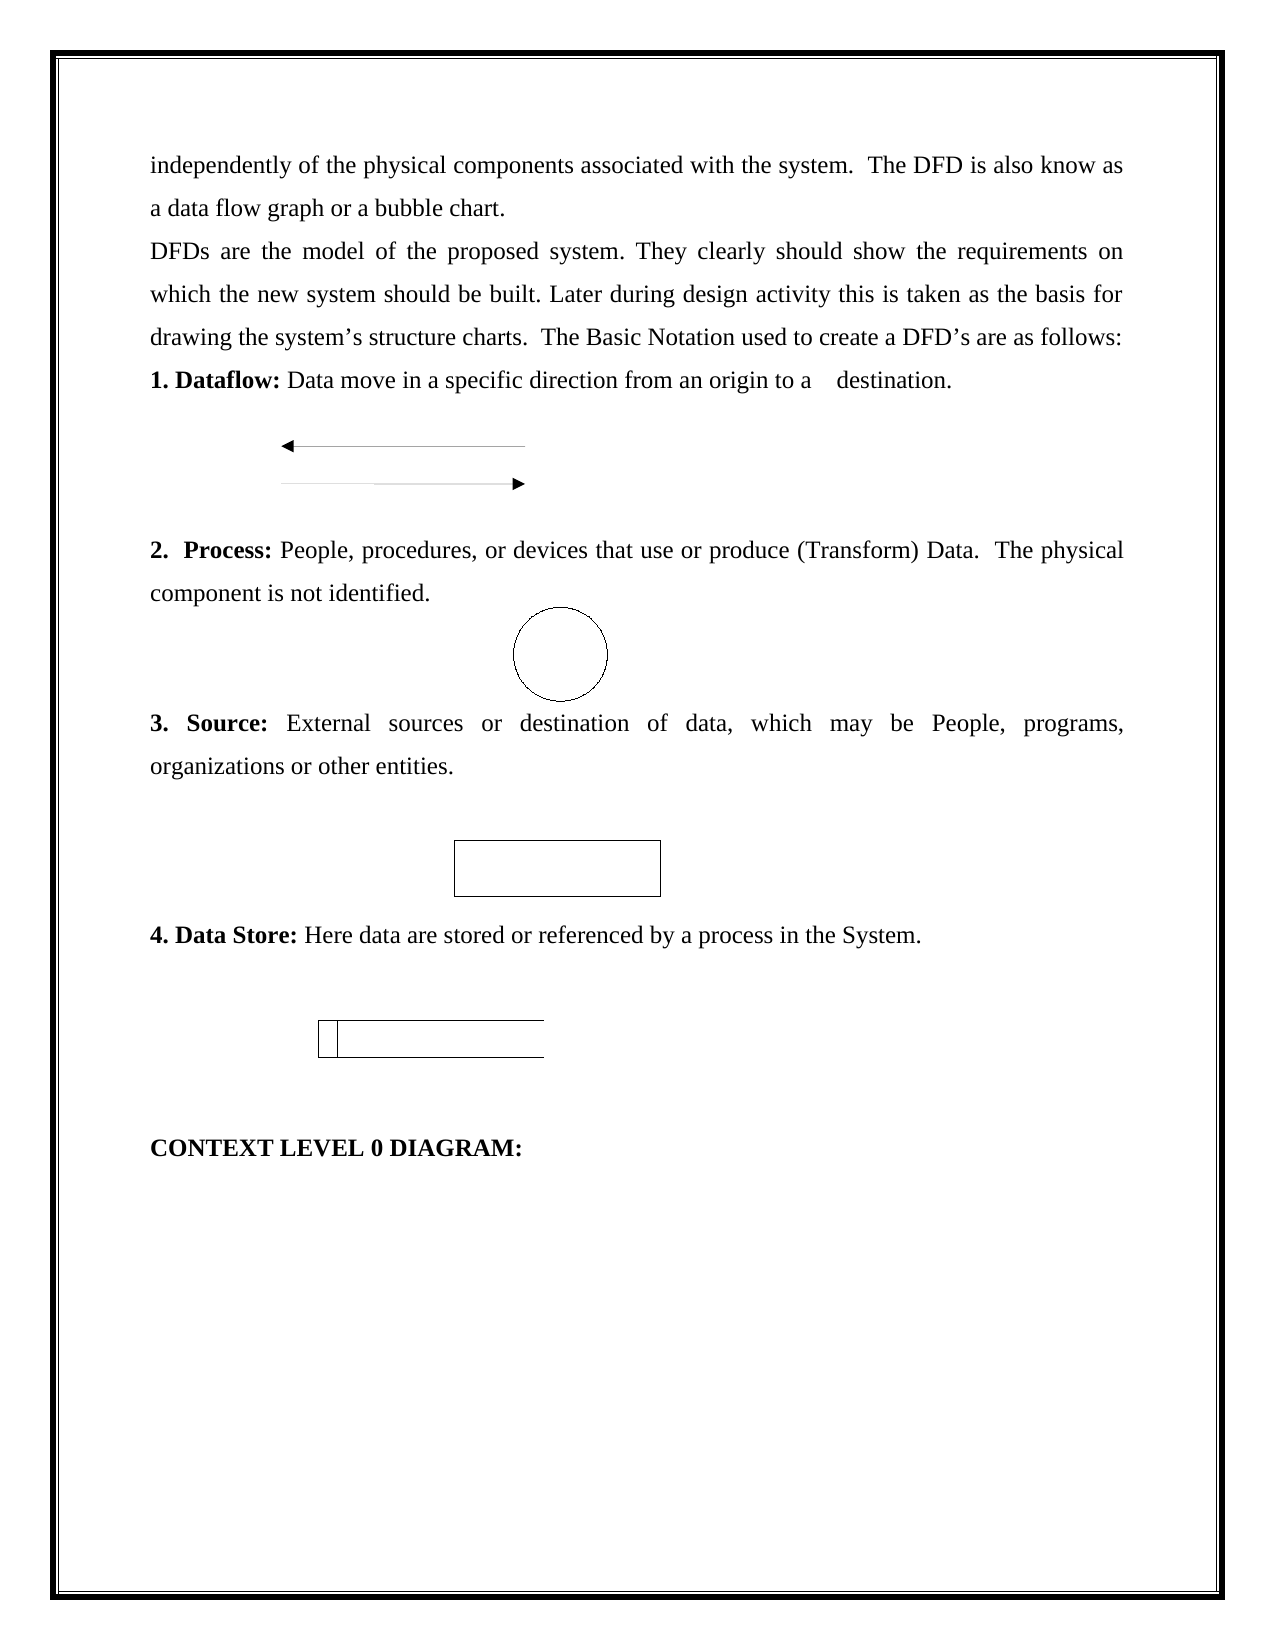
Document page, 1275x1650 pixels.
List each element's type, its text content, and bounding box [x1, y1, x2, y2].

text 1. Dataflow: Data move in a specific direction from an origin to a destination. [150, 366, 1125, 394]
text 3. Source: External sources or destination of data, which may be People, programs, organizations or other entities. [150, 708, 1125, 780]
text 2. Process: People, procedures, or devices that use or produce (Transform) Data. The physical component is not identified. [150, 535, 1125, 607]
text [150, 150, 1125, 222]
text DFDs are the model of the proposed system. They clearly should show the requirements on which the new system should be built. Later during design activity this is taken as the basis for drawing the system’s structure charts. The Basic Notation used to create a DFD’s are as follows: [150, 236, 1125, 351]
text CONTEXT LEVEL 0 DIAGRAM: [150, 1133, 1125, 1162]
text 4. Data Store: Here data are stored or referenced by a process in the System. [150, 921, 1125, 949]
